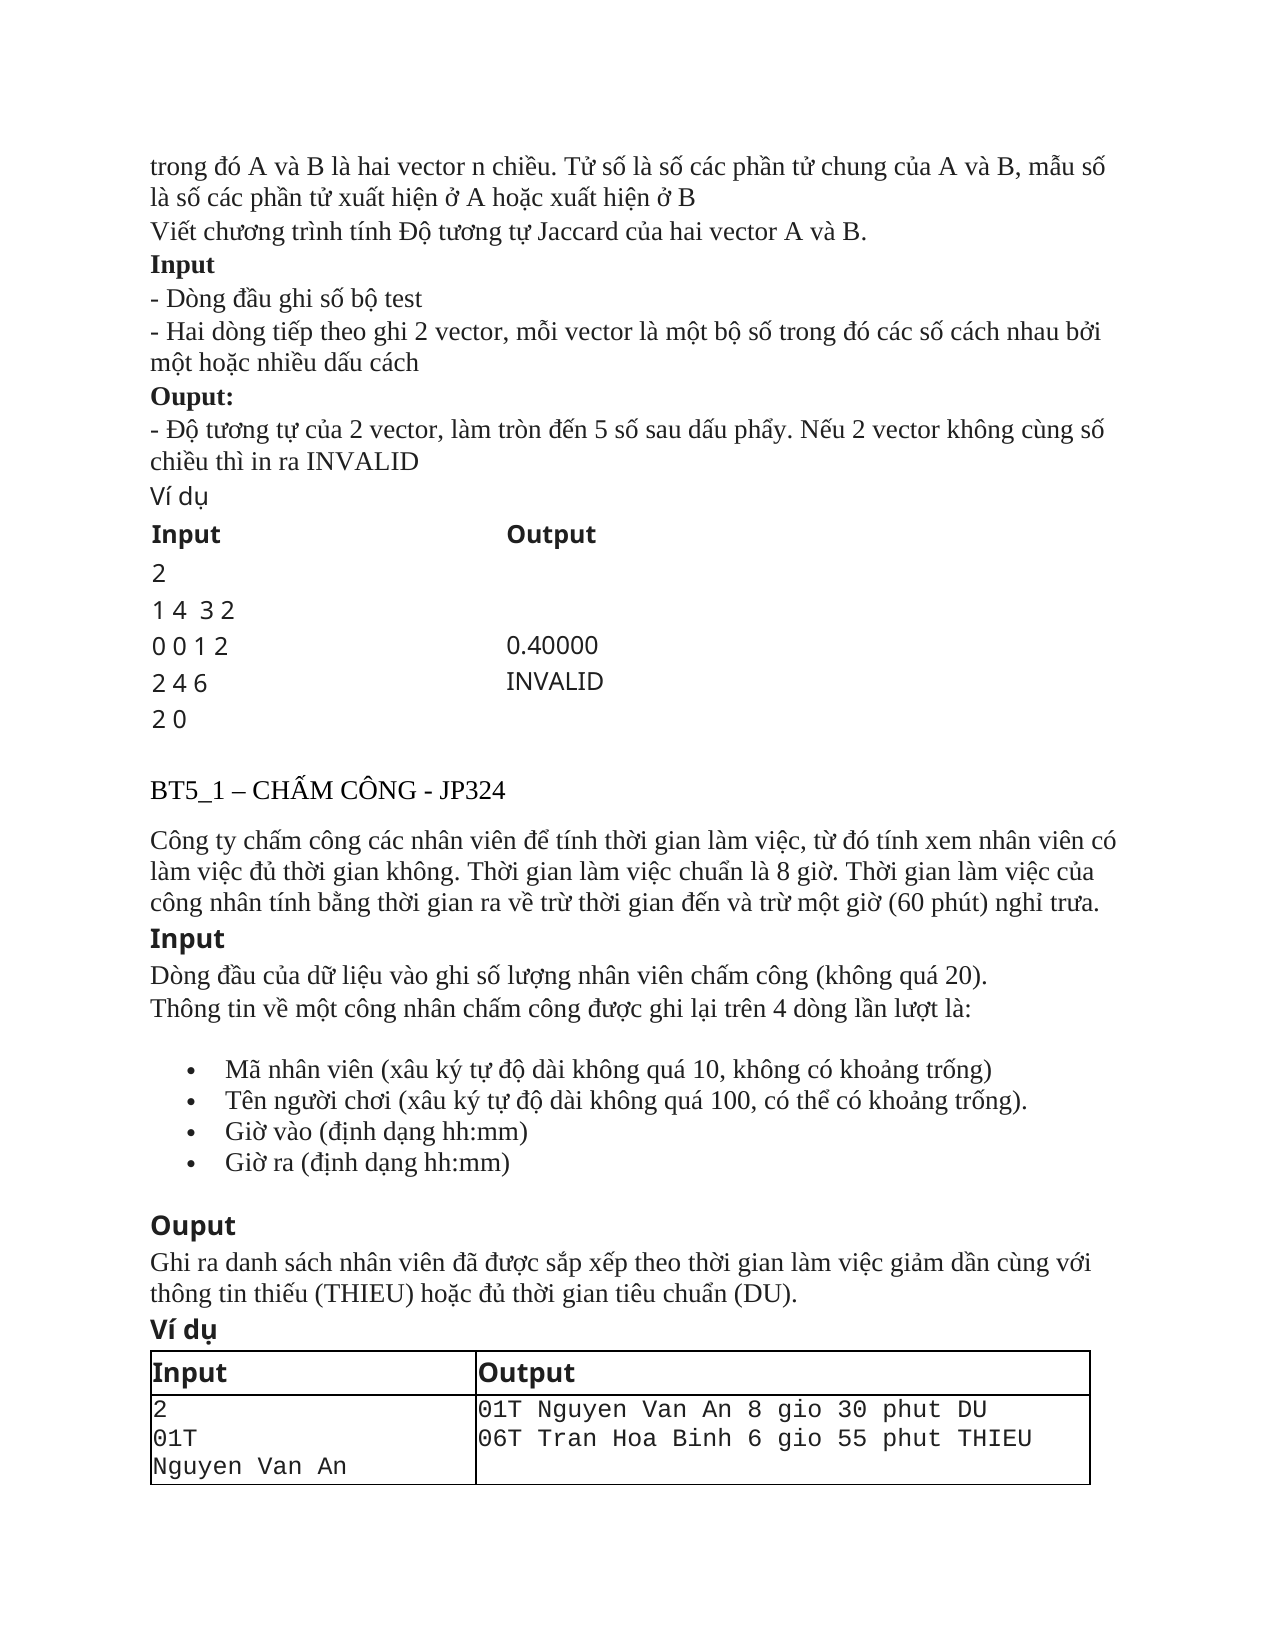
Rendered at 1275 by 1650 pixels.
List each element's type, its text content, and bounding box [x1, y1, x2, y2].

list Tên người chơi (xâu ký tự độ dài không quá 100, có thể có khoảng trống). [187, 1084, 1125, 1115]
text Input [150, 920, 1125, 957]
table_header Output [477, 1352, 1089, 1394]
table_header Input [150, 515, 504, 554]
table_header Input [152, 1352, 475, 1394]
text - Độ tương tự của 2 vector, làm tròn đến 5 số sau dấu phẩy. Nếu 2 vector không cùng số chiều thì in ra INVALID [150, 413, 1125, 476]
text trong đó A và B là hai vector n chiều. Tử số là số các phần tử chung của A và B, mẫu số là số các phần tử xuất hiện ở A hoặc xuất hiện ở B [150, 150, 1125, 212]
text Viết chương trình tính Độ tương tự Jaccard của hai vector A và B. [150, 215, 1125, 246]
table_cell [477, 1396, 1089, 1483]
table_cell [152, 1396, 475, 1483]
list Mã nhân viên (xâu ký tự độ dài không quá 10, không có khoảng trống) [187, 1053, 1125, 1084]
text Input [150, 248, 1125, 279]
text Ví dụ [150, 1311, 1125, 1347]
text Ouput [150, 1207, 1125, 1243]
list Giờ vào (định dạng hh:mm) [187, 1115, 1125, 1146]
text Dòng đầu của dữ liệu vào ghi số lượng nhân viên chấm công (không quá 20). [150, 959, 1125, 990]
text - Hai dòng tiếp theo ghi 2 vector, mỗi vector là một bộ số trong đó các số cách nhau bởi một hoặc nhiều dấu cách [150, 315, 1125, 378]
text BT5_1 – CHẤM CÔNG - JP324 [150, 774, 1125, 805]
text Thông tin về một công nhân chấm công được ghi lại trên 4 dòng lần lượt là: [150, 993, 1125, 1024]
table_cell 0.40000 INVALID [504, 554, 931, 774]
text Ví dụ [150, 478, 1125, 512]
text Ouput: [150, 380, 1125, 411]
text Công ty chấm công các nhân viên để tính thời gian làm việc, từ đó tính xem nhân viên có làm việc đủ thời gian không. Thời gian làm việc chuẩn là 8 giờ. Thời gian làm việc của công nhân tính bằng thời gian ra về trừ thời gian đến và trừ một giờ (60 phút) nghỉ trưa. [150, 824, 1125, 917]
table_header Output [504, 515, 931, 554]
text Ghi ra danh sách nhân viên đã được sắp xếp theo thời gian làm việc giảm dần cùng với thông tin thiếu (THIEU) hoặc đủ thời gian tiêu chuẩn (DU). [150, 1246, 1125, 1308]
table_cell 2 1 4 3 2 0 0 1 2 2 4 6 2 0 [150, 554, 504, 774]
list Giờ ra (định dạng hh:mm) [187, 1146, 1125, 1177]
text - Dòng đầu ghi số bộ test [150, 282, 1125, 313]
